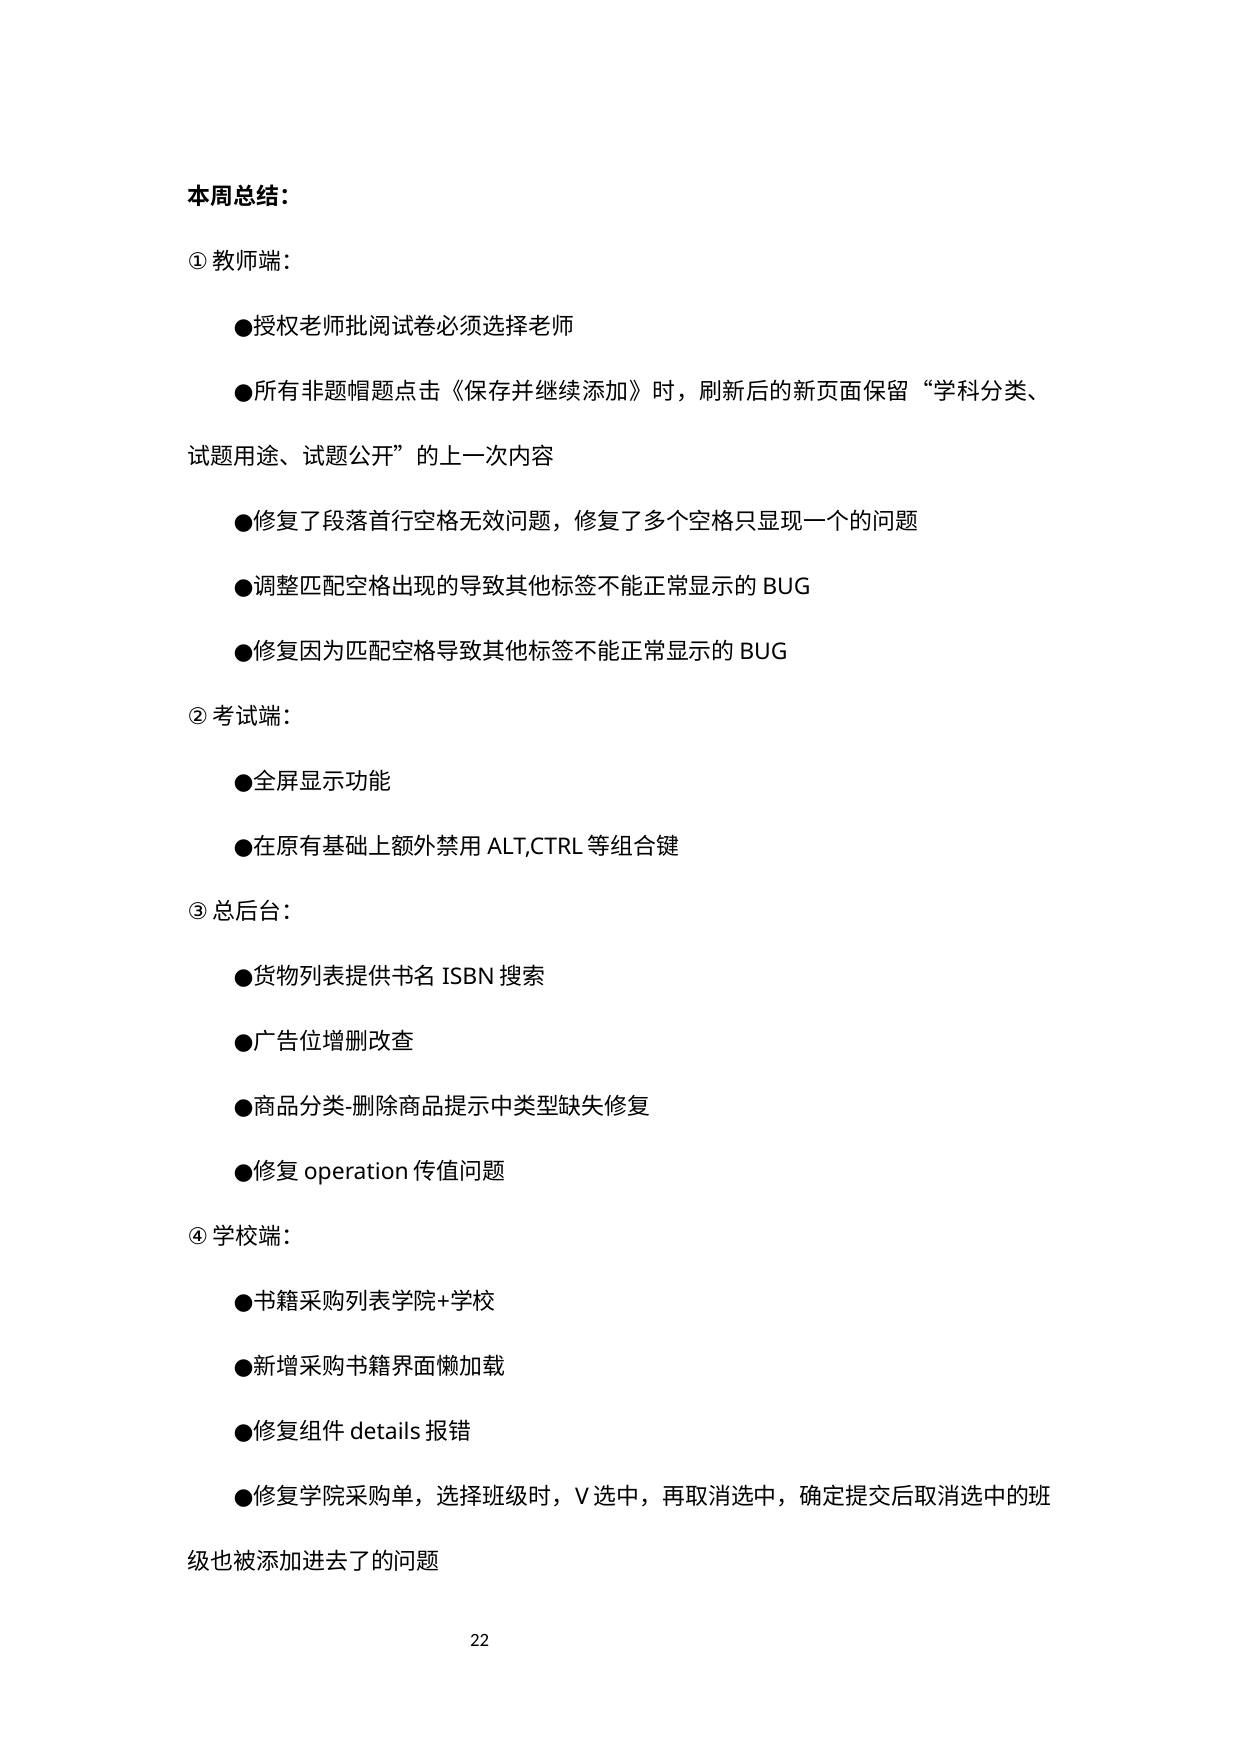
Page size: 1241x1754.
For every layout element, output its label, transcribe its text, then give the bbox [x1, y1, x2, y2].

text ①教师端： [187, 227, 1053, 292]
text ●在原有基础上额外禁用ALT,CTRL等组合键 [187, 812, 1053, 877]
text ●授权老师批阅试卷必须选择老师 [187, 292, 1053, 357]
text ●商品分类-删除商品提示中类型缺失修复 [187, 1072, 1053, 1137]
text ④学校端： [187, 1202, 1053, 1267]
text ●修复operation传值问题 [187, 1137, 1053, 1202]
text ②考试端： [187, 682, 1053, 747]
text ●所有非题帽题点击《保存并继续添加》时，刷新后的新页面保留“学科分类、试题用途、试题公开”的上一次内容 [187, 357, 1053, 487]
text ●广告位增删改查 [187, 1007, 1053, 1072]
text ●修复组件details报错 [187, 1397, 1053, 1462]
text ●货物列表提供书名 ISBN搜索 [187, 942, 1053, 1007]
text 本周总结： [187, 162, 1053, 227]
text ●修复学院采购单，选择班级时，V选中，再取消选中，确定提交后取消选中的班级也被添加进去了的问题 [187, 1462, 1053, 1592]
text ●新增采购书籍界面懒加载 [187, 1332, 1053, 1397]
text ●全屏显示功能 [187, 747, 1053, 812]
text ●修复了段落首行空格无效问题，修复了多个空格只显现一个的问题 [187, 487, 1053, 552]
text ●书籍采购列表学院+学校 [187, 1267, 1053, 1332]
text ●调整匹配空格出现的导致其他标签不能正常显示的BUG [187, 552, 1053, 617]
text ③总后台： [187, 877, 1053, 942]
text ●修复因为匹配空格导致其他标签不能正常显示的BUG [187, 617, 1053, 682]
